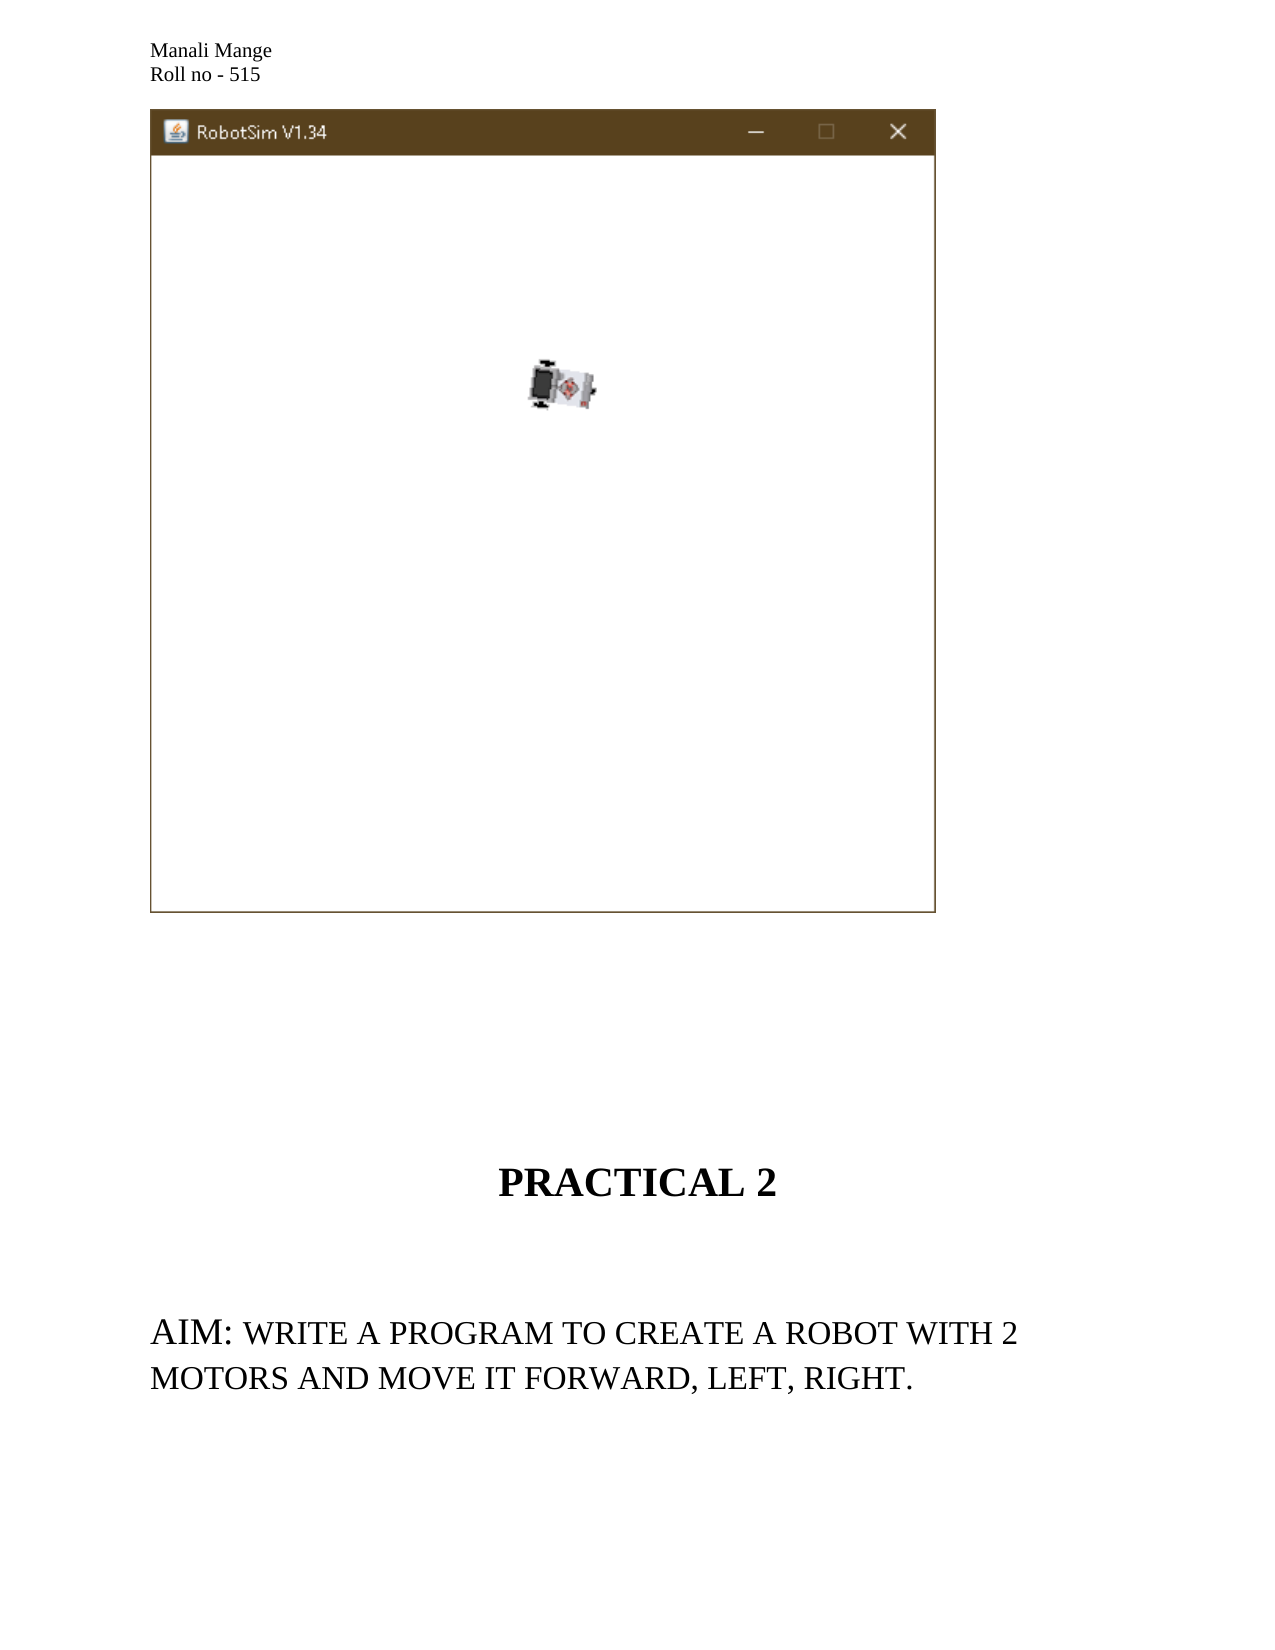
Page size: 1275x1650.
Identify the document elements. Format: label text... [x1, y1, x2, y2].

text AIM: WRITE A PROGRAM TO CREATE A ROBOT WITH 2 MOTORS AND MOVE IT FORWARD, LEFT, RIGHT. [150, 1309, 1125, 1396]
text PRACTICAL 2 [150, 1157, 1125, 1205]
picture [150, 109, 936, 913]
